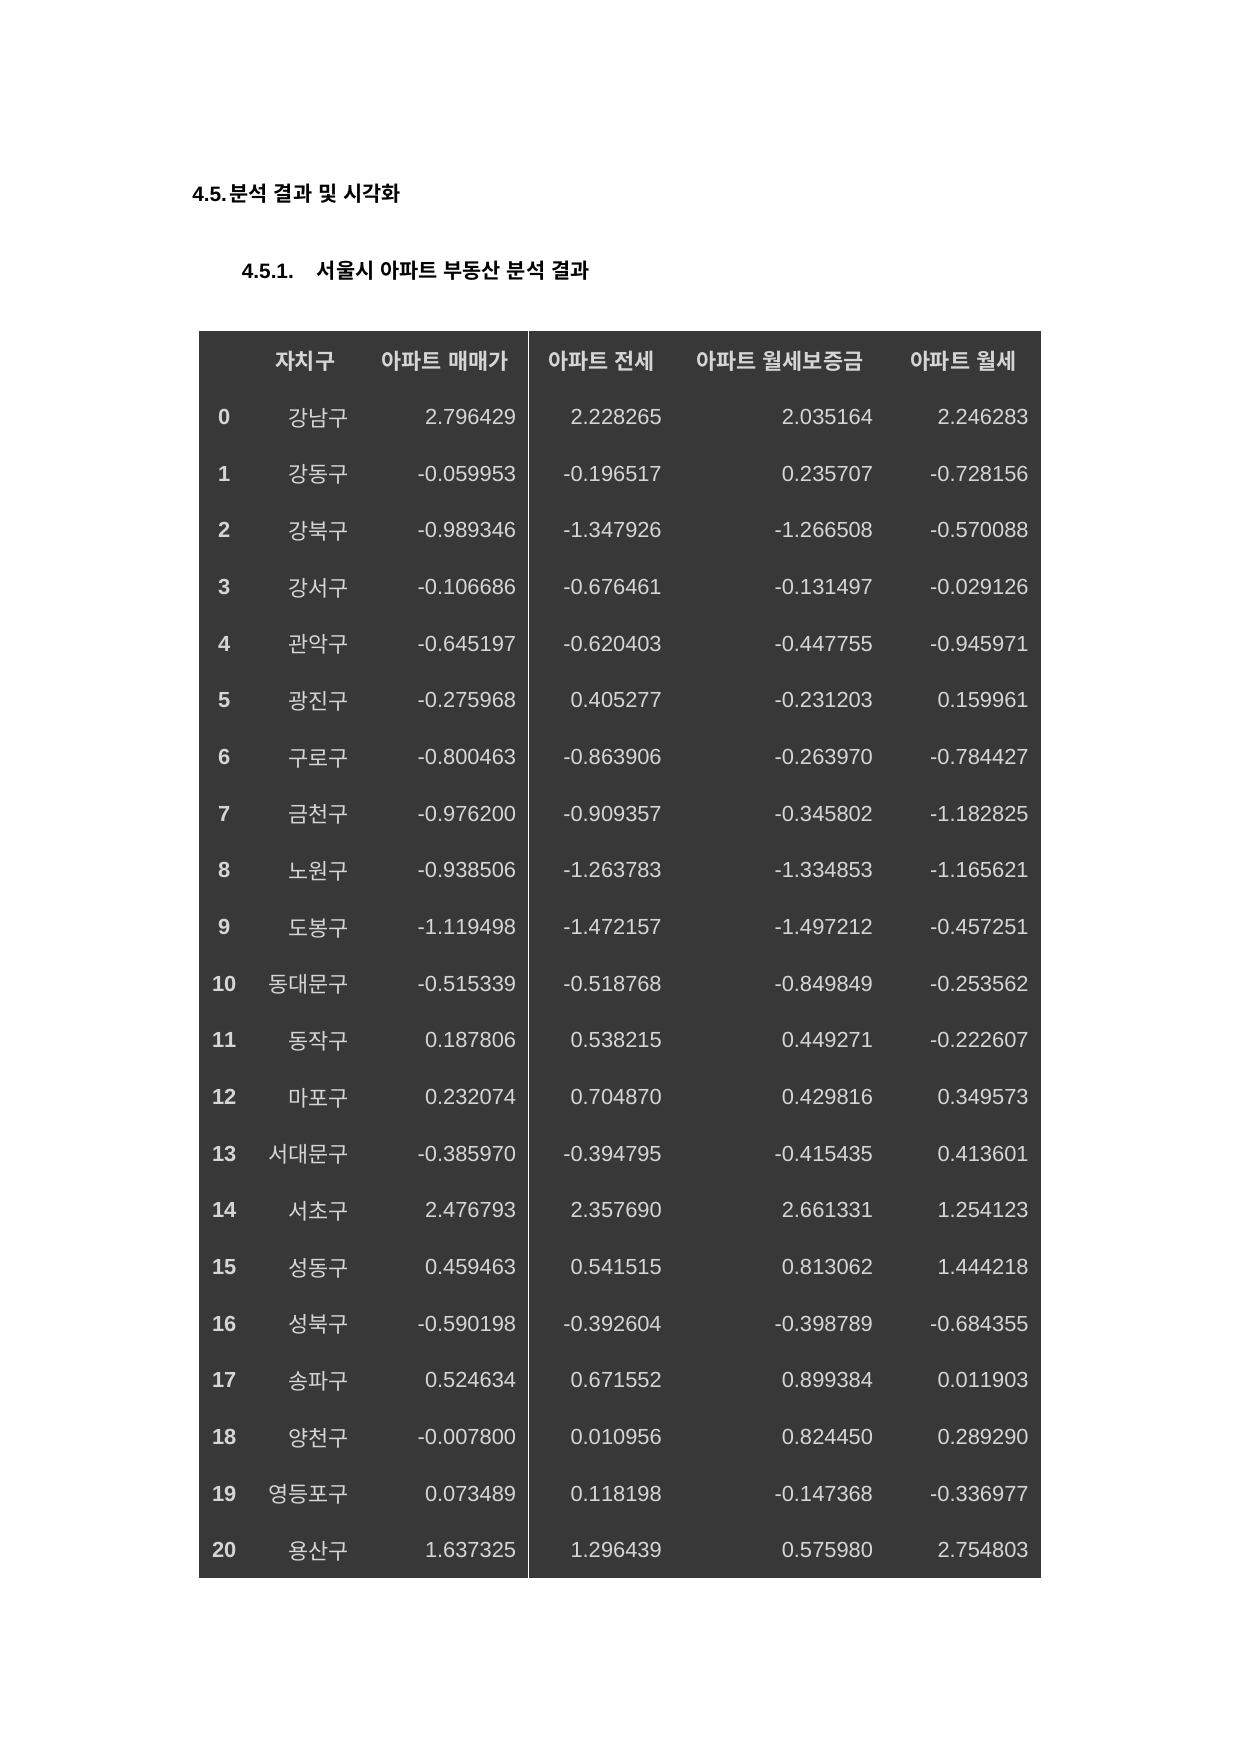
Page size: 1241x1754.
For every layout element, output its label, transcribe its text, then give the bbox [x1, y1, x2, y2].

table_cell 15 [199, 1238, 249, 1295]
table_cell 0.413601 [885, 1125, 1041, 1181]
table_cell 12 [199, 1068, 249, 1125]
table_cell 금천구 [249, 785, 361, 841]
table_cell -0.131497 [674, 558, 885, 615]
table_cell 20 [199, 1521, 249, 1578]
table_cell 2.476793 [361, 1181, 528, 1238]
table_cell 0.235707 [674, 445, 885, 501]
table_cell 동작구 [249, 1011, 361, 1068]
table_cell 14 [199, 1181, 249, 1238]
table_cell 1.637325 [361, 1521, 528, 1578]
table_cell 0.118198 [529, 1465, 674, 1521]
table_cell 0.405277 [529, 671, 674, 728]
table_cell 7 [199, 785, 249, 841]
table_cell 0.704870 [529, 1068, 674, 1125]
table_cell -0.515339 [361, 955, 528, 1011]
table_cell 13 [199, 1125, 249, 1181]
table_cell 10 [199, 955, 249, 1011]
table_cell -0.645197 [361, 615, 528, 671]
table_cell 11 [199, 1011, 249, 1068]
table_cell 마포구 [249, 1068, 361, 1125]
table_cell -1.472157 [529, 898, 674, 955]
table_header 아파트 월세 [885, 331, 1041, 388]
table_cell -0.253562 [885, 955, 1041, 1011]
table_cell -1.347926 [529, 501, 674, 558]
table_cell -0.275968 [361, 671, 528, 728]
table_cell -0.909357 [529, 785, 674, 841]
table_cell 0.159961 [885, 671, 1041, 728]
table_cell -0.398789 [674, 1295, 885, 1351]
table_cell 2.035164 [674, 388, 885, 445]
table_cell 2.754803 [885, 1521, 1041, 1578]
table_cell 0.073489 [361, 1465, 528, 1521]
table_cell 1.296439 [529, 1521, 674, 1578]
table_cell 17 [199, 1351, 249, 1408]
table_cell 송파구 [249, 1351, 361, 1408]
table_header 자치구 [249, 331, 361, 388]
table_cell 강동구 [249, 445, 361, 501]
table_cell -0.590198 [361, 1295, 528, 1351]
table_cell -0.106686 [361, 558, 528, 615]
table_cell -0.784427 [885, 728, 1041, 785]
table_cell 0.538215 [529, 1011, 674, 1068]
table_cell 0.232074 [361, 1068, 528, 1125]
table_cell -0.336977 [885, 1465, 1041, 1521]
table_cell -0.196517 [529, 445, 674, 501]
table_cell 0.011903 [885, 1351, 1041, 1408]
table_cell 0.289290 [885, 1408, 1041, 1465]
table_cell 1 [199, 445, 249, 501]
table_cell -0.147368 [674, 1465, 885, 1521]
table_cell -0.222607 [885, 1011, 1041, 1068]
table_cell 양천구 [249, 1408, 361, 1465]
table_cell 2.246283 [885, 388, 1041, 445]
table_cell 1.444218 [885, 1238, 1041, 1295]
table_cell 강북구 [249, 501, 361, 558]
table_cell 도봉구 [249, 898, 361, 955]
table_cell 6 [199, 728, 249, 785]
table_cell -1.266508 [674, 501, 885, 558]
table_cell 성북구 [249, 1295, 361, 1351]
table_cell -0.029126 [885, 558, 1041, 615]
table_cell 0.429816 [674, 1068, 885, 1125]
table_cell -0.620403 [529, 615, 674, 671]
table_cell 2.357690 [529, 1181, 674, 1238]
table_cell 2.228265 [529, 388, 674, 445]
table_cell 0.899384 [674, 1351, 885, 1408]
table_cell 용산구 [249, 1521, 361, 1578]
table_cell 성동구 [249, 1238, 361, 1295]
table_header 아파트 매매가 [361, 331, 528, 388]
table_cell 2 [199, 501, 249, 558]
table_cell 동대문구 [249, 955, 361, 1011]
table_cell 9 [199, 898, 249, 955]
list 서울시 아파트 부동산 분석 결과 [242, 254, 1090, 284]
table_cell 8 [199, 841, 249, 898]
table_cell -0.457251 [885, 898, 1041, 955]
table_cell 0.459463 [361, 1238, 528, 1295]
table_cell 구로구 [249, 728, 361, 785]
table_cell -0.263970 [674, 728, 885, 785]
table_cell -0.863906 [529, 728, 674, 785]
table_cell 0.575980 [674, 1521, 885, 1578]
table_cell -1.334853 [674, 841, 885, 898]
table_cell -0.849849 [674, 955, 885, 1011]
table_cell -0.728156 [885, 445, 1041, 501]
table_cell 0.813062 [674, 1238, 885, 1295]
table_cell -0.059953 [361, 445, 528, 501]
table_cell 영등포구 [249, 1465, 361, 1521]
table_cell -0.684355 [885, 1295, 1041, 1351]
table_cell 0.449271 [674, 1011, 885, 1068]
table_header 아파트 전세 [529, 331, 674, 388]
table_cell -0.518768 [529, 955, 674, 1011]
table_cell -0.945971 [885, 615, 1041, 671]
list 분석 결과 및 시각화 [192, 177, 1090, 207]
table_cell -1.119498 [361, 898, 528, 955]
table_cell 1.254123 [885, 1181, 1041, 1238]
table_cell -0.989346 [361, 501, 528, 558]
table_cell -0.976200 [361, 785, 528, 841]
table_cell 0.187806 [361, 1011, 528, 1068]
table_cell 19 [199, 1465, 249, 1521]
table_cell -0.007800 [361, 1408, 528, 1465]
table_cell -0.231203 [674, 671, 885, 728]
table_header [199, 331, 249, 388]
table_cell 광진구 [249, 671, 361, 728]
table_cell -1.182825 [885, 785, 1041, 841]
table_cell -0.938506 [361, 841, 528, 898]
table_cell 4 [199, 615, 249, 671]
table_cell 서대문구 [249, 1125, 361, 1181]
table_cell 노원구 [249, 841, 361, 898]
table_cell -1.497212 [674, 898, 885, 955]
table_cell -0.570088 [885, 501, 1041, 558]
table_cell 5 [199, 671, 249, 728]
table_cell 18 [199, 1408, 249, 1465]
table_cell 강서구 [249, 558, 361, 615]
table_cell 0.349573 [885, 1068, 1041, 1125]
table_cell 2.796429 [361, 388, 528, 445]
table_cell 강남구 [249, 388, 361, 445]
table_cell 3 [199, 558, 249, 615]
table_cell -0.392604 [529, 1295, 674, 1351]
table_cell -0.415435 [674, 1125, 885, 1181]
table_cell -1.165621 [885, 841, 1041, 898]
table_cell 0.524634 [361, 1351, 528, 1408]
table_cell 16 [199, 1295, 249, 1351]
table_cell -0.394795 [529, 1125, 674, 1181]
table_cell 관악구 [249, 615, 361, 671]
table_cell 0.824450 [674, 1408, 885, 1465]
table_cell 0 [199, 388, 249, 445]
table_cell 0.010956 [529, 1408, 674, 1465]
table_cell -0.345802 [674, 785, 885, 841]
table_cell -0.800463 [361, 728, 528, 785]
table_cell -0.676461 [529, 558, 674, 615]
table_cell -1.263783 [529, 841, 674, 898]
table_cell 0.671552 [529, 1351, 674, 1408]
table_cell 2.661331 [674, 1181, 885, 1238]
table_cell -0.447755 [674, 615, 885, 671]
table_header 아파트 월세보증금 [674, 331, 885, 388]
table_cell 0.541515 [529, 1238, 674, 1295]
table_cell 서초구 [249, 1181, 361, 1238]
table_cell -0.385970 [361, 1125, 528, 1181]
